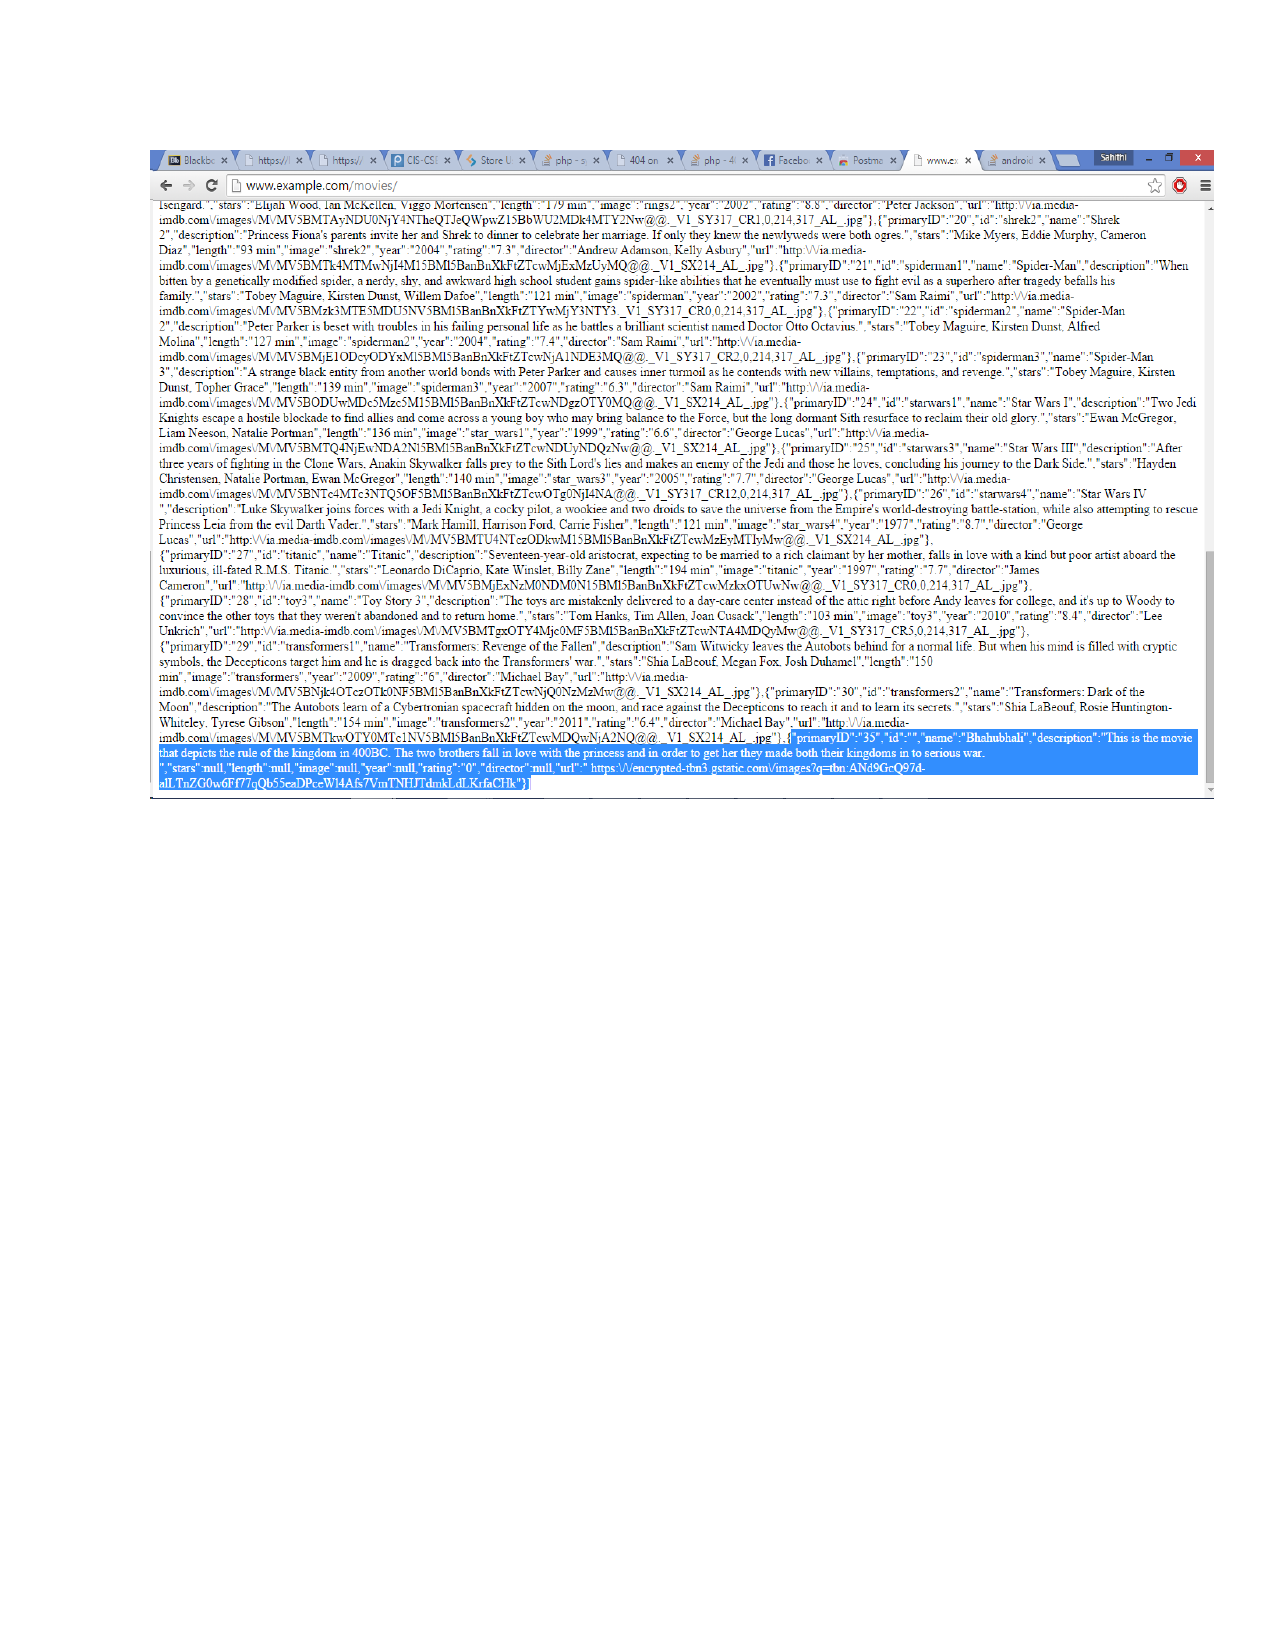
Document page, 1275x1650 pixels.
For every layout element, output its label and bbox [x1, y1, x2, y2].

picture [150, 150, 1214, 799]
